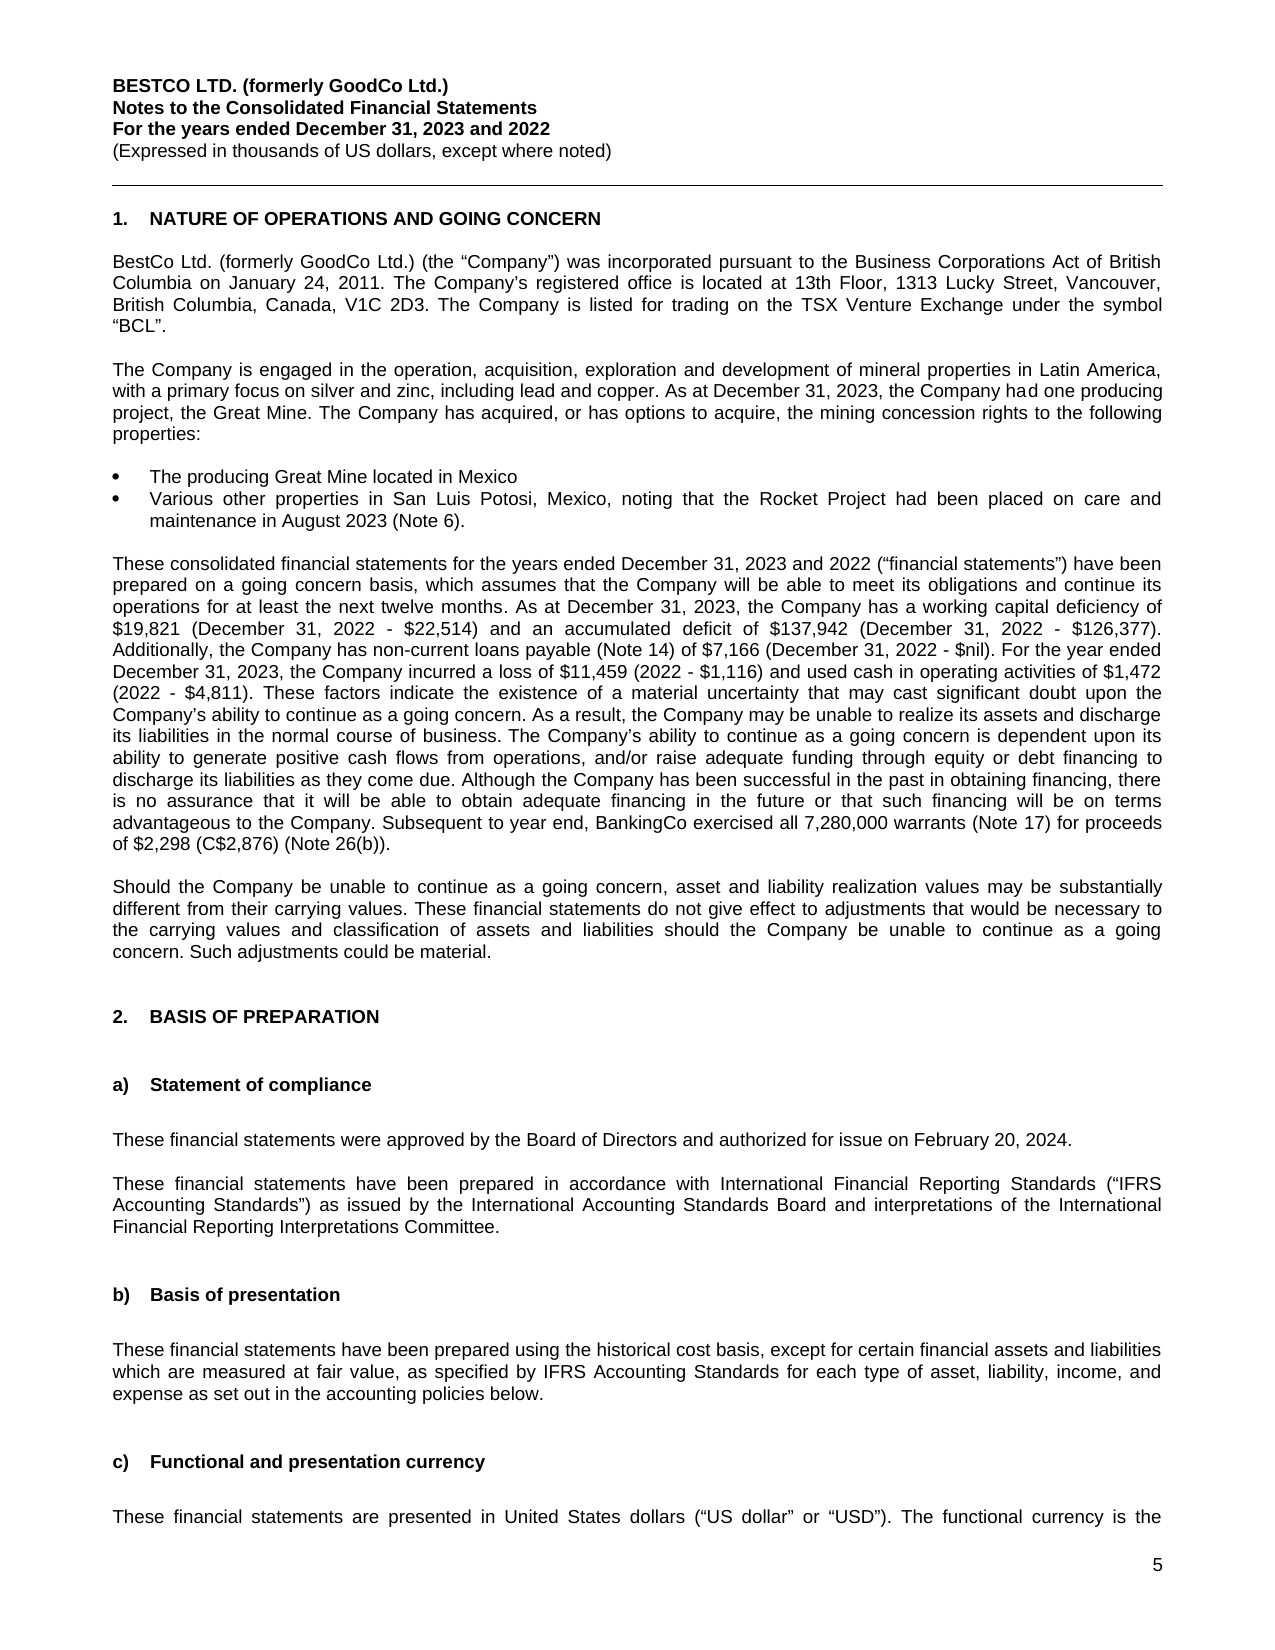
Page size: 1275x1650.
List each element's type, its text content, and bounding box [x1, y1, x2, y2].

text These financial statements have been prepared using the historical cost basis, except for certain financial assets and liabilities which are measured at fair value, as specified by IFRS Accounting Standards for each type of asset, liability, income, and expense as set out in the accounting policies below. [112, 1339, 1163, 1404]
subtitle Functional and presentation currency [112, 1451, 1163, 1472]
subtitle 2. BASIS OF PREPARATION [112, 1006, 1163, 1027]
text BestCo Ltd. (formerly GoodCo Ltd.) (the “Company”) was incorporated pursuant to the Business Corporations Act of British Columbia on January 24, 2011. The Company’s registered office is located at 13th Floor, 1313 Lucky Street, Vancouver, British Columbia, Canada, V1C 2D3. The Company is listed for trading on the TSX Venture Exchange under the symbol “BCL”. [112, 251, 1163, 337]
subtitle Statement of compliance [112, 1074, 1163, 1095]
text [112, 1506, 1163, 1528]
text These consolidated financial statements for the years ended December 31, 2023 and 2022 (“financial statements”) have been prepared on a going concern basis, which assumes that the Company will be able to meet its obligations and continue its operations for at least the next twelve months. As at December 31, 2023, the Company has a working capital deficiency of $19,821 (December 31, 2022 - $22,514) and an accumulated deficit of $137,942 (December 31, 2022 - $126,377). Additionally, the Company has non-current loans payable (Note 14) of $7,166 (December 31, 2022 - $nil). For the year ended December 31, 2023, the Company incurred a loss of $11,459 (2022 - $1,116) and used cash in operating activities of $1,472 (2022 - $4,811). These factors indicate the existence of a material uncertainty that may cast significant doubt upon the Company’s ability to continue as a going concern. As a result, the Company may be unable to realize its assets and discharge its liabilities in the normal course of business. The Company’s ability to continue as a going concern is dependent upon its ability to generate positive cash flows from operations, and/or raise adequate funding through equity or debt financing to discharge its liabilities as they come due. Although the Company has been successful in the past in obtaining financing, there is no assurance that it will be able to obtain adequate financing in the future or that such financing will be on terms advantageous to the Company. Subsequent to year end, BankingCo exercised all 7,280,000 warrants (Note 17) for proceeds of $2,298 (C$2,876) (Note 26(b)). [112, 553, 1163, 854]
list The producing Great Mine located in Mexico [112, 466, 1163, 488]
subtitle Basis of presentation [112, 1284, 1163, 1305]
text Should the Company be unable to continue as a going concern, asset and liability realization values may be substantially different from their carrying values. These financial statements do not give effect to adjustments that would be necessary to the carrying values and classification of assets and liabilities should the Company be unable to continue as a going concern. Such adjustments could be material. [112, 876, 1163, 962]
list Various other properties in San Luis Potosi, Mexico, noting that the Rocket Project had been placed on care and maintenance in August 2023 (Note 6). [112, 488, 1163, 531]
text These financial statements were approved by the Board of Directors and authorized for issue on February 20, 2024. [112, 1129, 1163, 1151]
text The Company is engaged in the operation, acquisition, exploration and development of mineral properties in Latin America, with a primary focus on silver and zinc, including lead and copper. As at December 31, 2023, the Company haone producing project, the Great Mine. The Company has acquired, or has options to acquire, the mining concession rights to the following properties: [112, 358, 1163, 445]
subtitle 1. NATURE OF OPERATIONS AND GOING CONCERN [112, 207, 1163, 229]
text These financial statements have been prepared in accordance with International Financial Reporting Standards (“IFRS Accounting Standards”) as issued by the International Accounting Standards Board and interpretations of the International Financial Reporting Interpretations Committee. [112, 1172, 1163, 1237]
